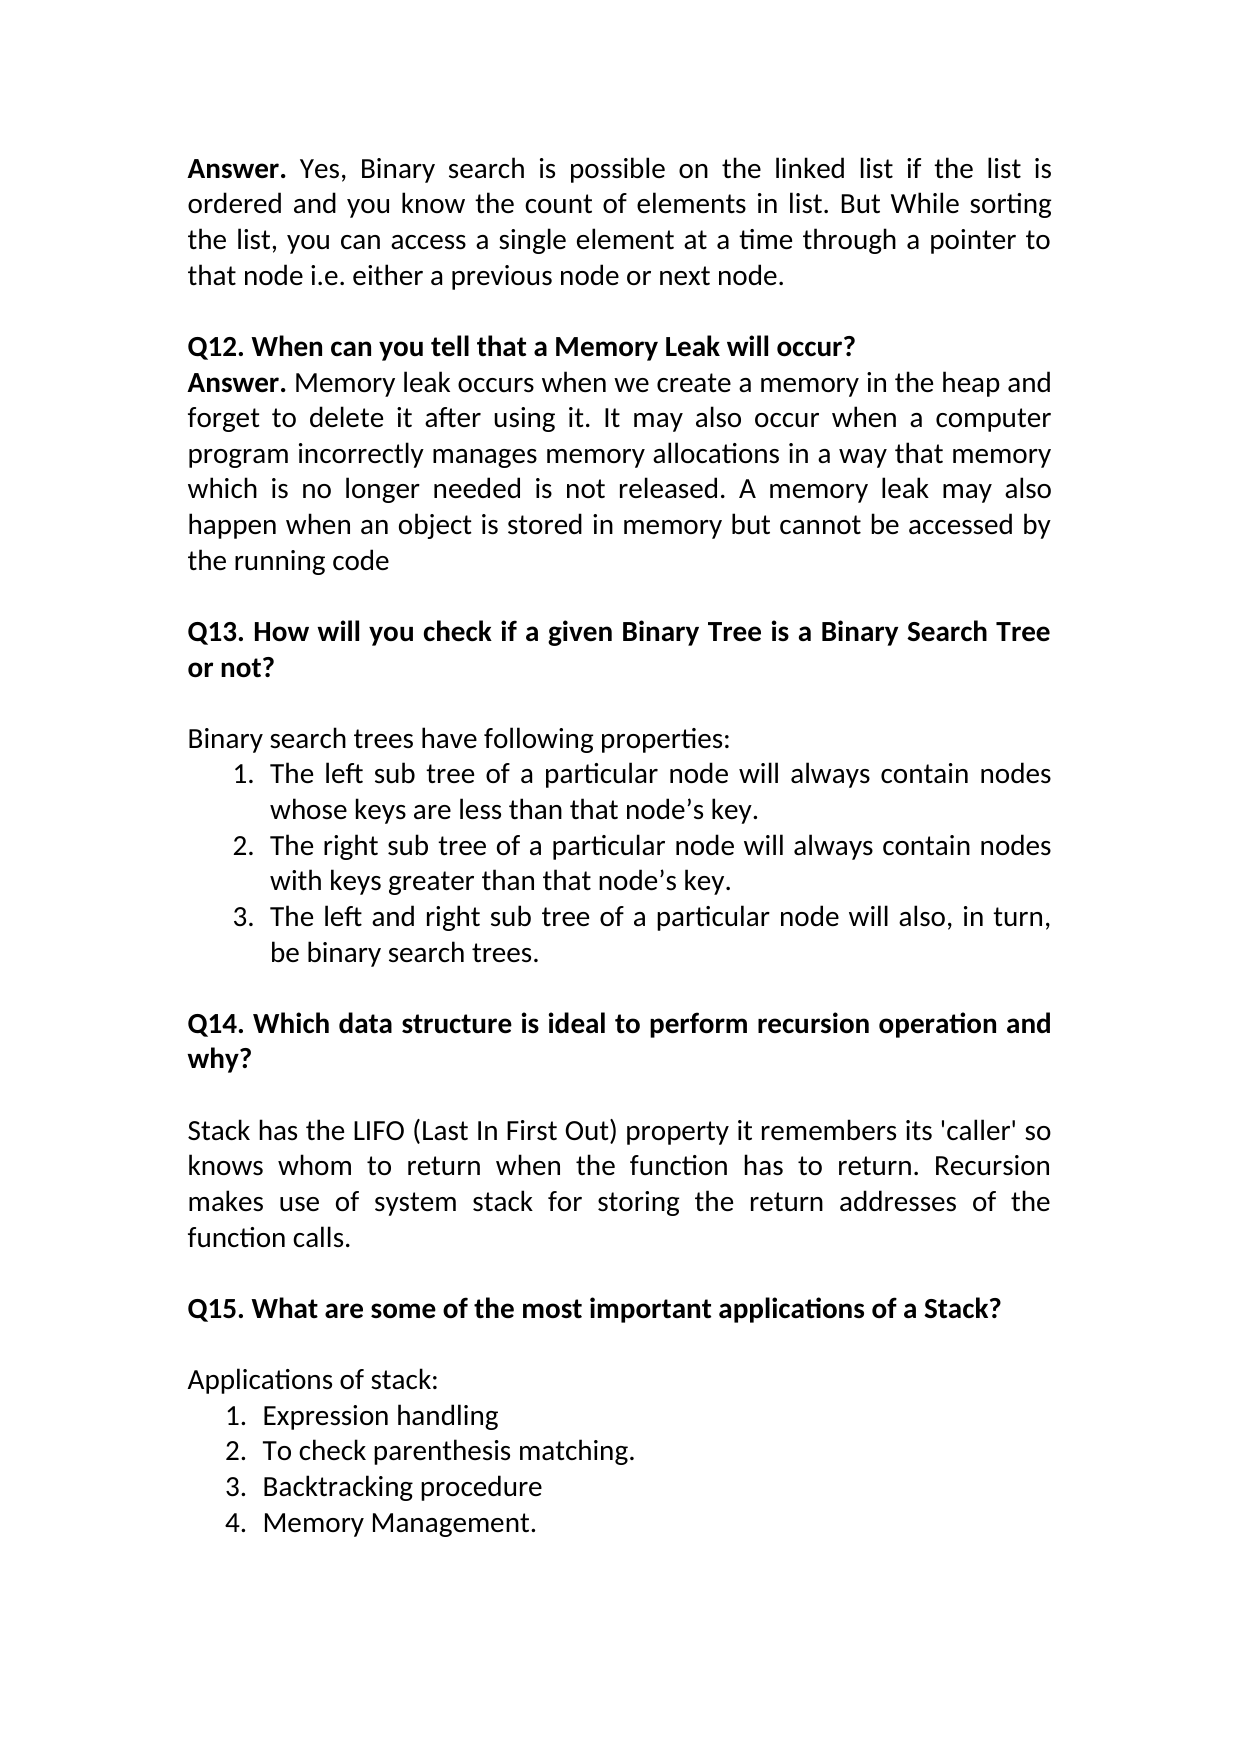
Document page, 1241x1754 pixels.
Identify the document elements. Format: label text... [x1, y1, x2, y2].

list The left and right sub tree of a particular node will also, in turn, be binary search trees. [232, 898, 1053, 969]
text Binary search trees have following properties: [187, 720, 1053, 756]
text Q14. Which data structure is ideal to perform recursion operation and why? [187, 1005, 1053, 1076]
list The right sub tree of a particular node will always contain nodes with keys greater than that node’s key. [232, 827, 1053, 898]
list To check parenthesis matching. [225, 1432, 1053, 1468]
text Q12. When can you tell that a Memory Leak will occur? [187, 328, 1053, 364]
list The left sub tree of a particular node will always contain nodes whose keys are less than that node’s key. [232, 756, 1053, 827]
text Q15. What are some of the most important applications of a Stack? [187, 1290, 1053, 1326]
list Expression handling [225, 1397, 1053, 1432]
list Backtracking procedure [225, 1468, 1053, 1504]
text Answer. Memory leak occurs when we create a memory in the heap and forget to delete it after using it. It may also occur when a computer program incorrectly manages memory allocations in a way that memory which is no longer needed is not released. A memory leak may also happen when an object is stored in memory but cannot be accessed by the running code [187, 364, 1053, 577]
text Q13. How will you check if a given Binary Tree is a Binary Search Tree or not? [187, 613, 1053, 684]
text Stack has the LIFO (Last In First Out) property it remembers its 'caller' so knows whom to return when the function has to return. Recursion makes use of system stack for storing the return addresses of the function calls. [187, 1112, 1053, 1254]
list Memory Management. [225, 1504, 1053, 1539]
text Answer. Yes, Binary search is possible on the linked list if the list is ordered and you know the count of elements in list. But While sorting the list, you can access a single element at a time through a pointer to that node i.e. either a previous node or next node. [187, 150, 1053, 292]
text Applications of stack: [187, 1361, 1053, 1397]
